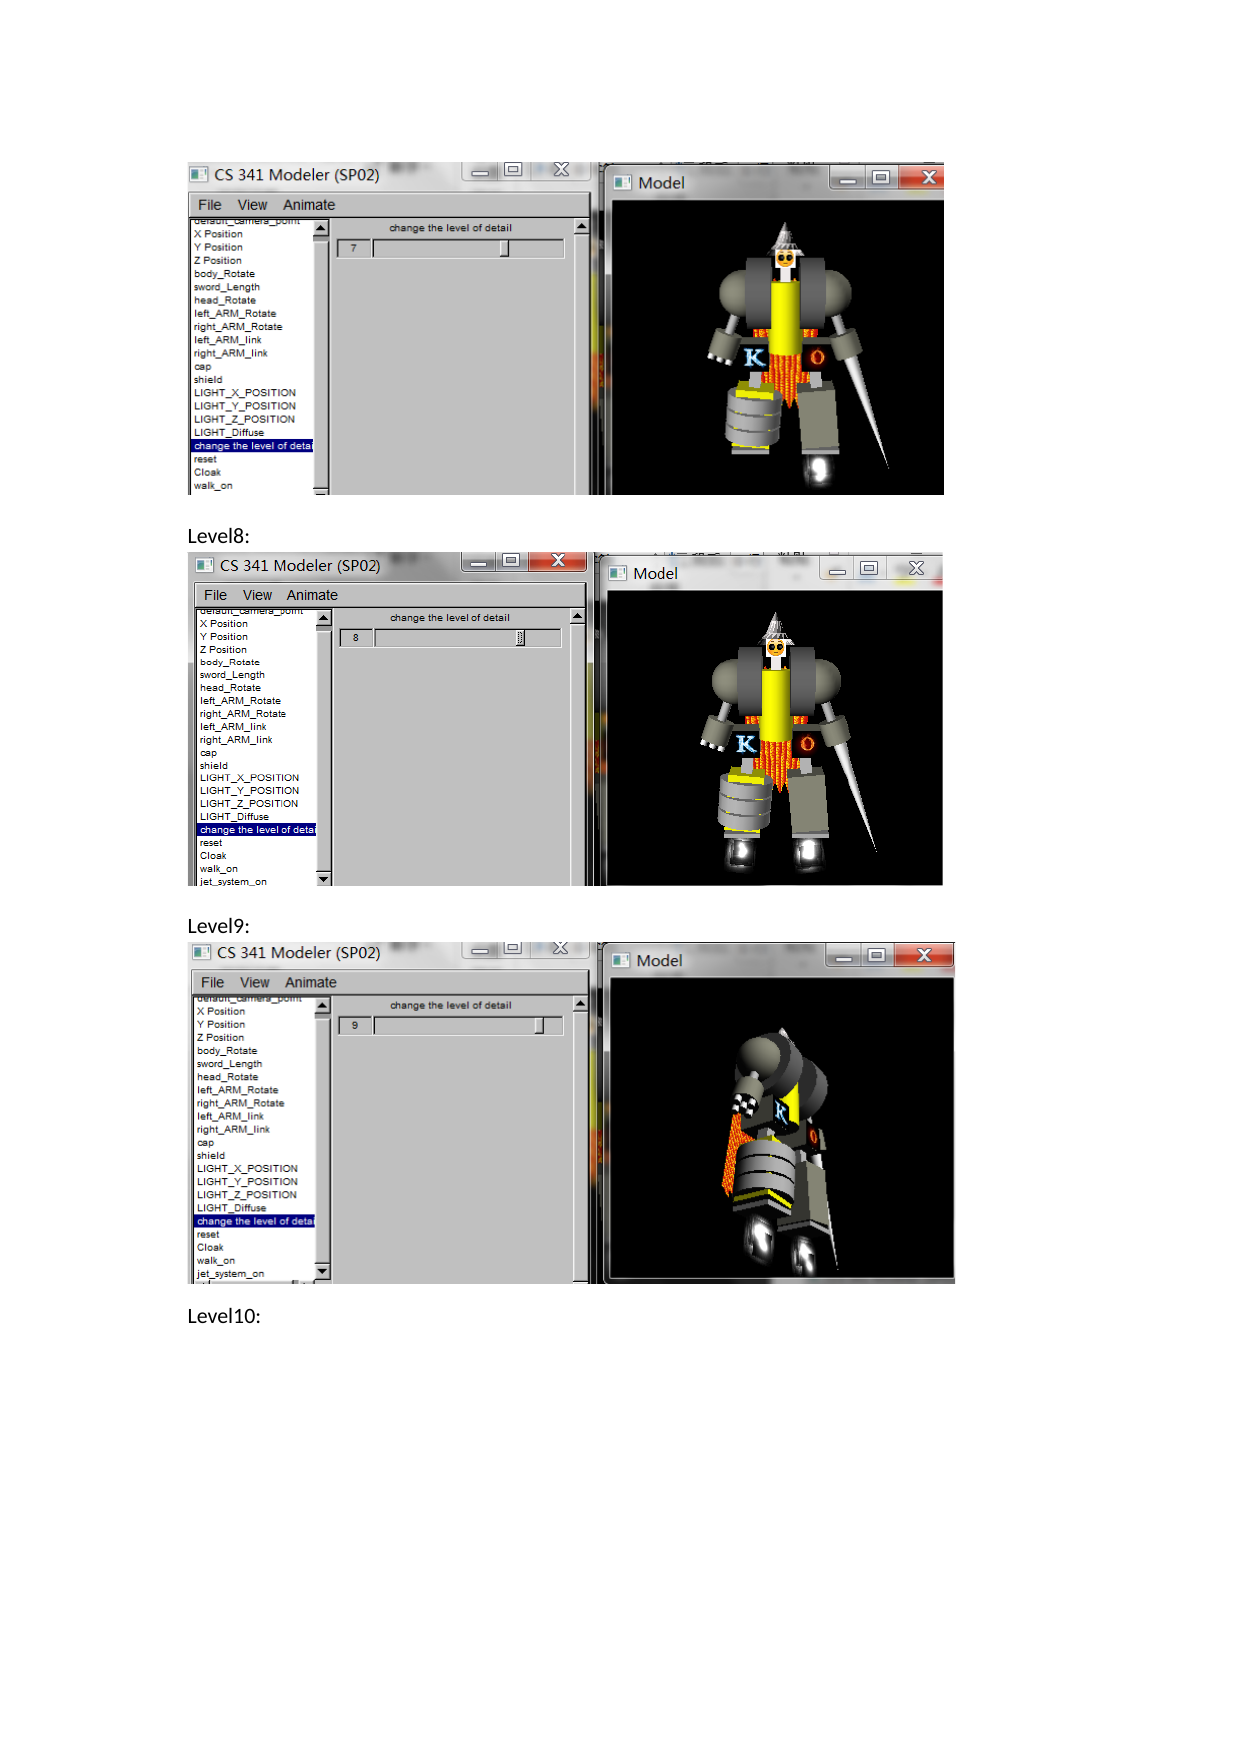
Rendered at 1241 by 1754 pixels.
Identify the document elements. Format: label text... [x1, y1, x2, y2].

text Level8: [187, 519, 1053, 552]
picture [187, 552, 943, 886]
picture [187, 942, 955, 1284]
text Level10: [187, 1299, 1053, 1332]
text Level9: [187, 909, 1053, 942]
picture [187, 162, 944, 495]
